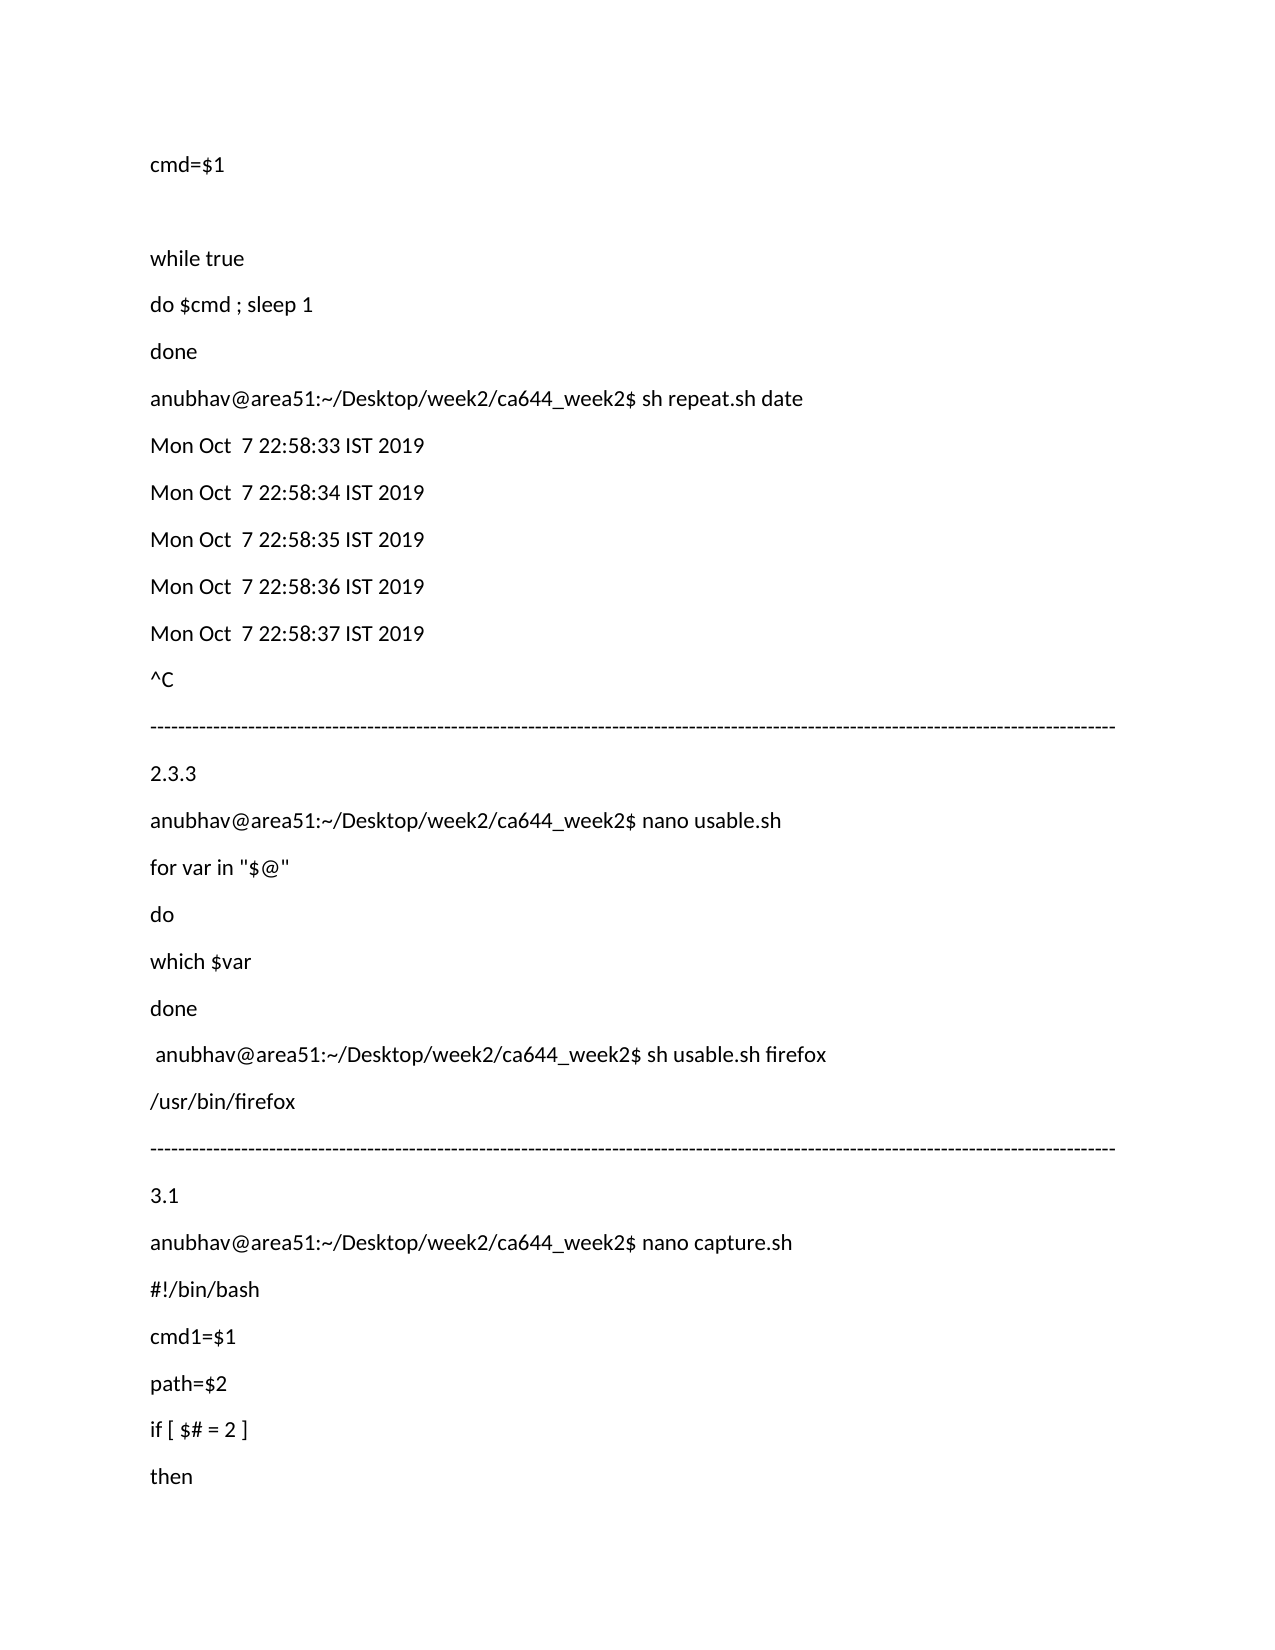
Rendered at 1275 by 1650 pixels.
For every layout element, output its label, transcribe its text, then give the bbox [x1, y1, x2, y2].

text anubhav@area51:~/Desktop/week2/ca644_week2$ sh repeat.sh date [150, 384, 1125, 412]
text for var in "$@" [150, 853, 1125, 881]
text Mon Oct 7 22:58:35 IST 2019 [150, 525, 1125, 553]
text done [150, 337, 1125, 366]
text 3.1 [150, 1181, 1125, 1209]
text then [150, 1462, 1125, 1491]
text if [ $# = 2 ] [150, 1416, 1125, 1444]
text /usr/bin/firefox [150, 1087, 1125, 1116]
text Mon Oct 7 22:58:37 IST 2019 [150, 619, 1125, 647]
text ------------------------------------------------------------------------------------------------------------------------------------------ [150, 712, 1125, 741]
text Mon Oct 7 22:58:34 IST 2019 [150, 478, 1125, 506]
text while true [150, 244, 1125, 272]
text #!/bin/bash [150, 1275, 1125, 1303]
text which $var [150, 947, 1125, 975]
text anubhav@area51:~/Desktop/week2/ca644_week2$ nano capture.sh [150, 1228, 1125, 1256]
text cmd=$1 [150, 150, 1125, 178]
text ------------------------------------------------------------------------------------------------------------------------------------------ [150, 1134, 1125, 1162]
text done [150, 994, 1125, 1022]
text do $cmd ; sleep 1 [150, 291, 1125, 319]
text anubhav@area51:~/Desktop/week2/ca644_week2$ sh usable.sh firefox [150, 1041, 1125, 1069]
text Mon Oct 7 22:58:36 IST 2019 [150, 572, 1125, 600]
text 2.3.3 [150, 759, 1125, 787]
text ^C [150, 666, 1125, 694]
text path=$2 [150, 1369, 1125, 1397]
text do [150, 900, 1125, 928]
text cmd1=$1 [150, 1322, 1125, 1350]
text Mon Oct 7 22:58:33 IST 2019 [150, 431, 1125, 459]
text anubhav@area51:~/Desktop/week2/ca644_week2$ nano usable.sh [150, 806, 1125, 834]
